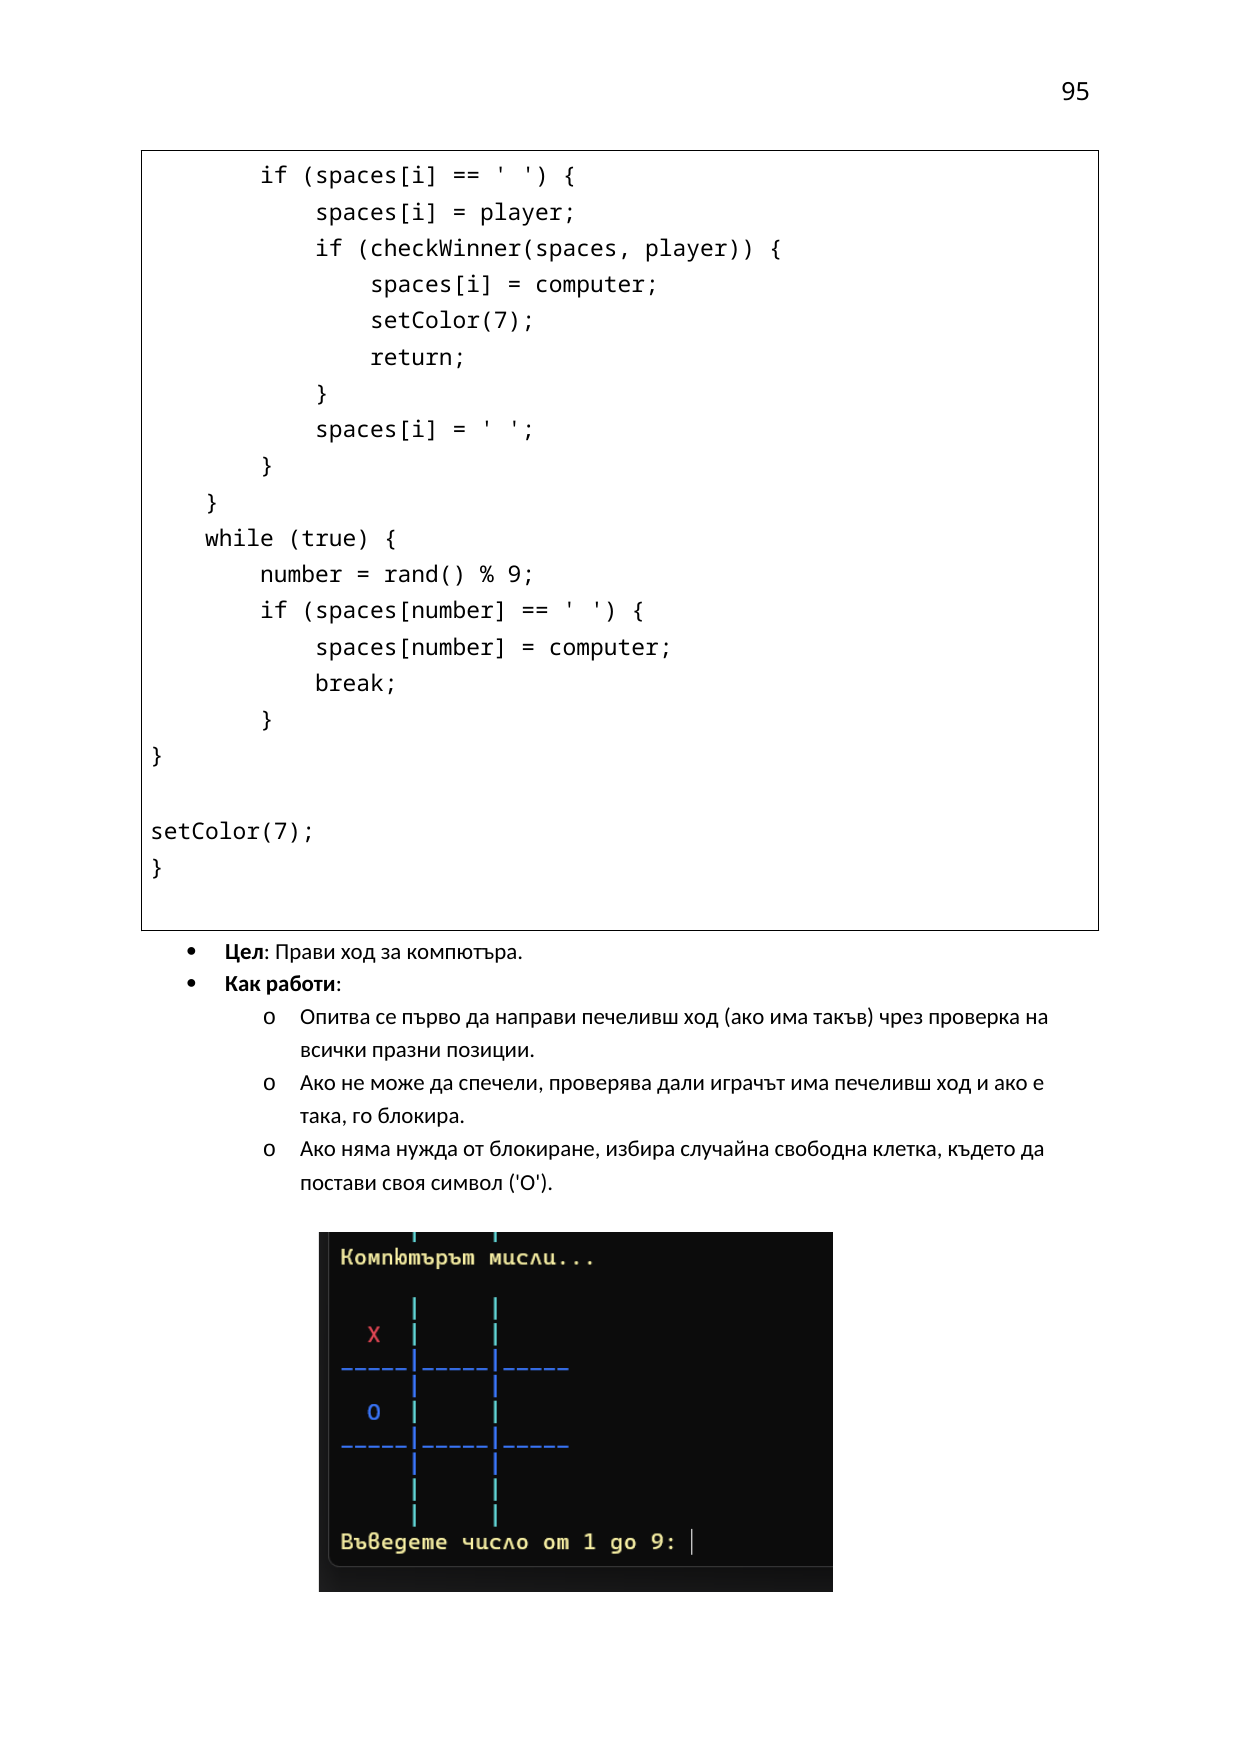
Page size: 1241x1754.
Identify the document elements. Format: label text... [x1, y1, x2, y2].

list Опитва се първо да направи печеливш ход (ако има такъв) чрез проверка на всички празни позиции. [262, 1002, 1090, 1063]
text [142, 151, 1098, 806]
list Цел: Прави ход за компютъра. [187, 937, 1090, 965]
list Как работи: [187, 969, 1090, 997]
text setColor(7); } [142, 806, 1098, 930]
list Ако не може да спечели, проверява дали играчът има печеливш ход и ако е така, го блокира. [262, 1068, 1090, 1130]
list Ако няма нужда от блокиране, избира случайна свободна клетка, където да постави своя символ ('O'). [262, 1134, 1090, 1196]
